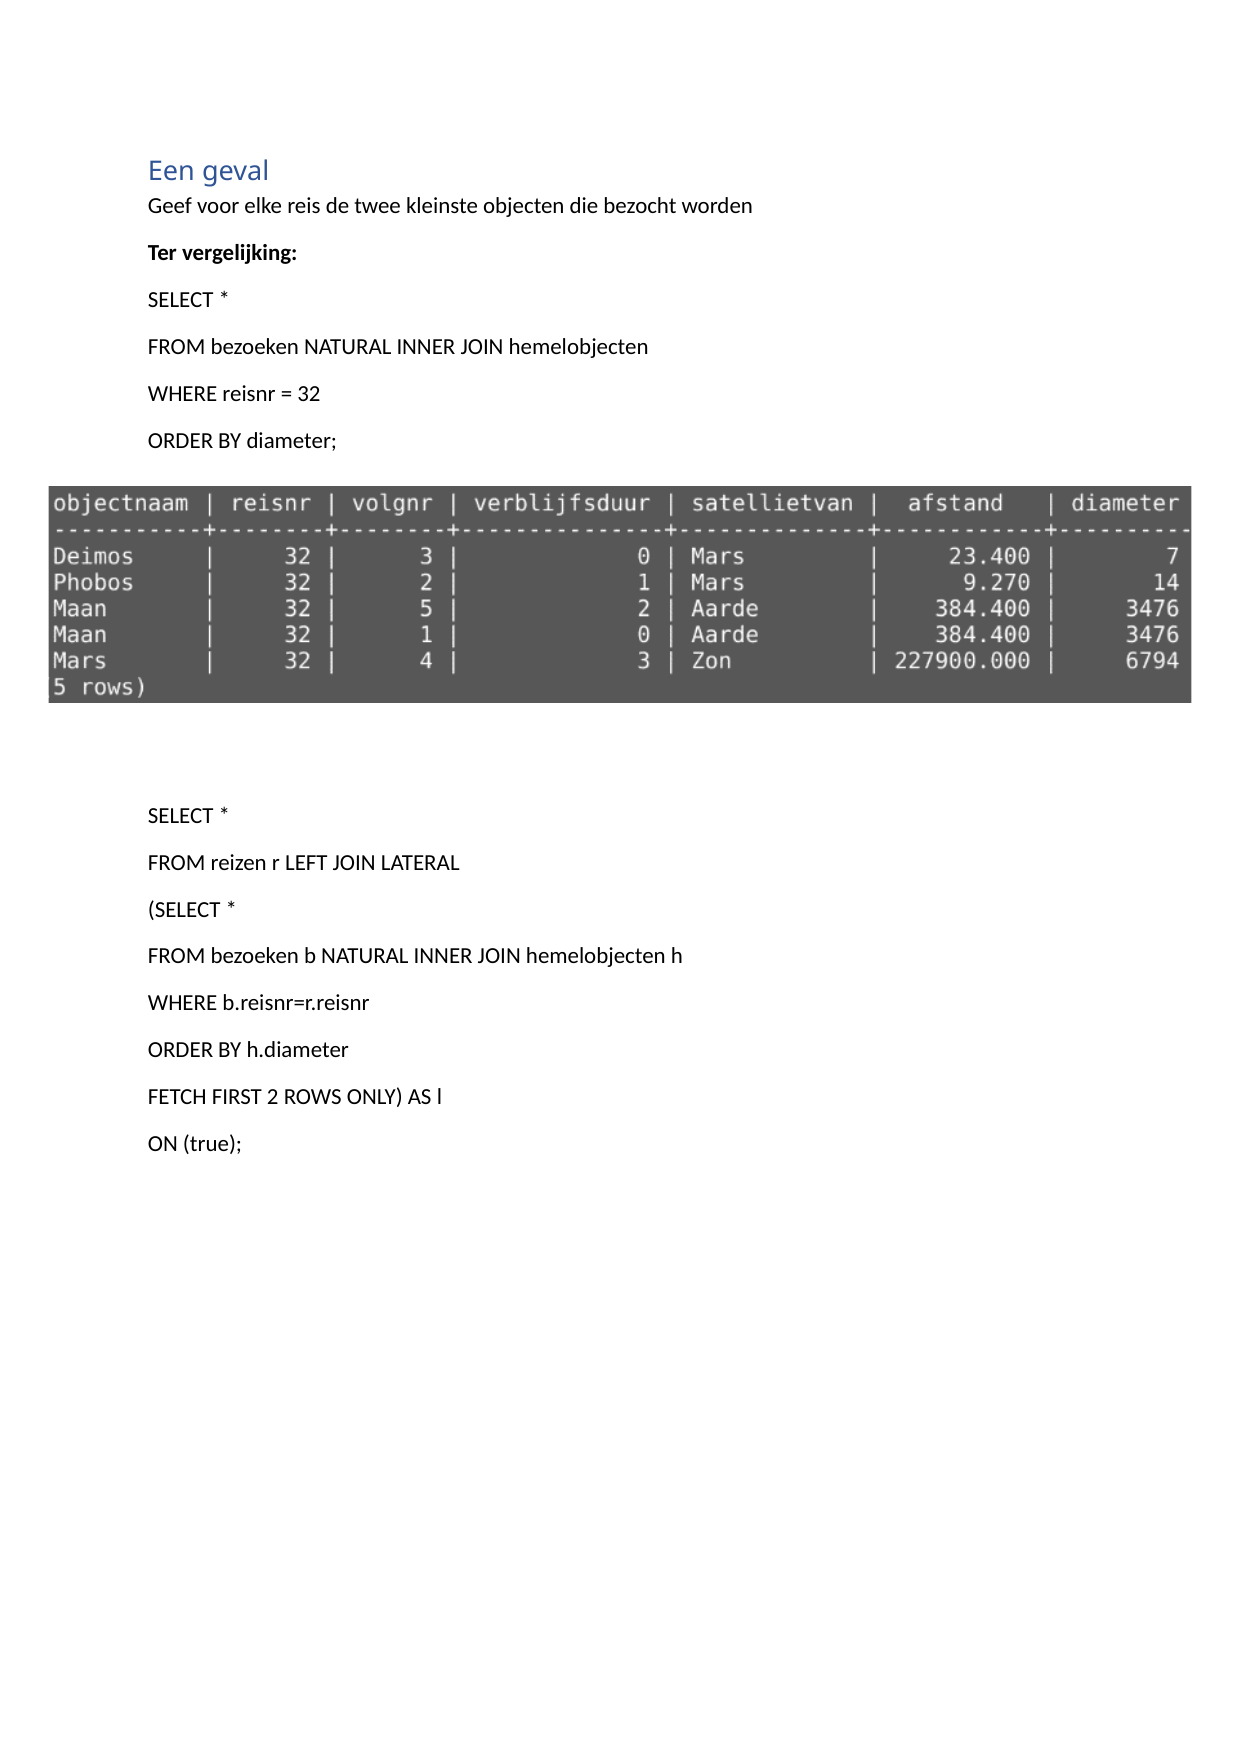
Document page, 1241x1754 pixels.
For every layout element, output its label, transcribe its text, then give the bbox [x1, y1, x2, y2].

text FROM bezoeken b NATURAL INNER JOIN hemelobjecten h [148, 942, 1093, 969]
text SELECT * [148, 285, 1093, 313]
text ORDER BY diameter; [148, 426, 1093, 454]
text FROM reizen r LEFT JOIN LATERAL [148, 848, 1093, 876]
text WHERE b.reisnr=r.reisnr [148, 988, 1093, 1016]
text Ter vergelijking: [148, 238, 1093, 266]
text FROM bezoeken NATURAL INNER JOIN hemelobjecten [148, 332, 1093, 360]
text ORDER BY h.diameter [148, 1035, 1093, 1063]
text WHERE reisnr = 32 [148, 379, 1093, 407]
text FETCH FIRST 2 ROWS ONLY) AS l [148, 1082, 1093, 1110]
text Geef voor elke reis de twee kleinste objecten die bezocht worden [148, 192, 1093, 219]
text SELECT * [148, 801, 1093, 829]
text ON (true); [148, 1129, 1093, 1157]
subtitle Een geval [148, 152, 1093, 189]
picture [48, 486, 1192, 703]
text (SELECT * [148, 895, 1093, 923]
